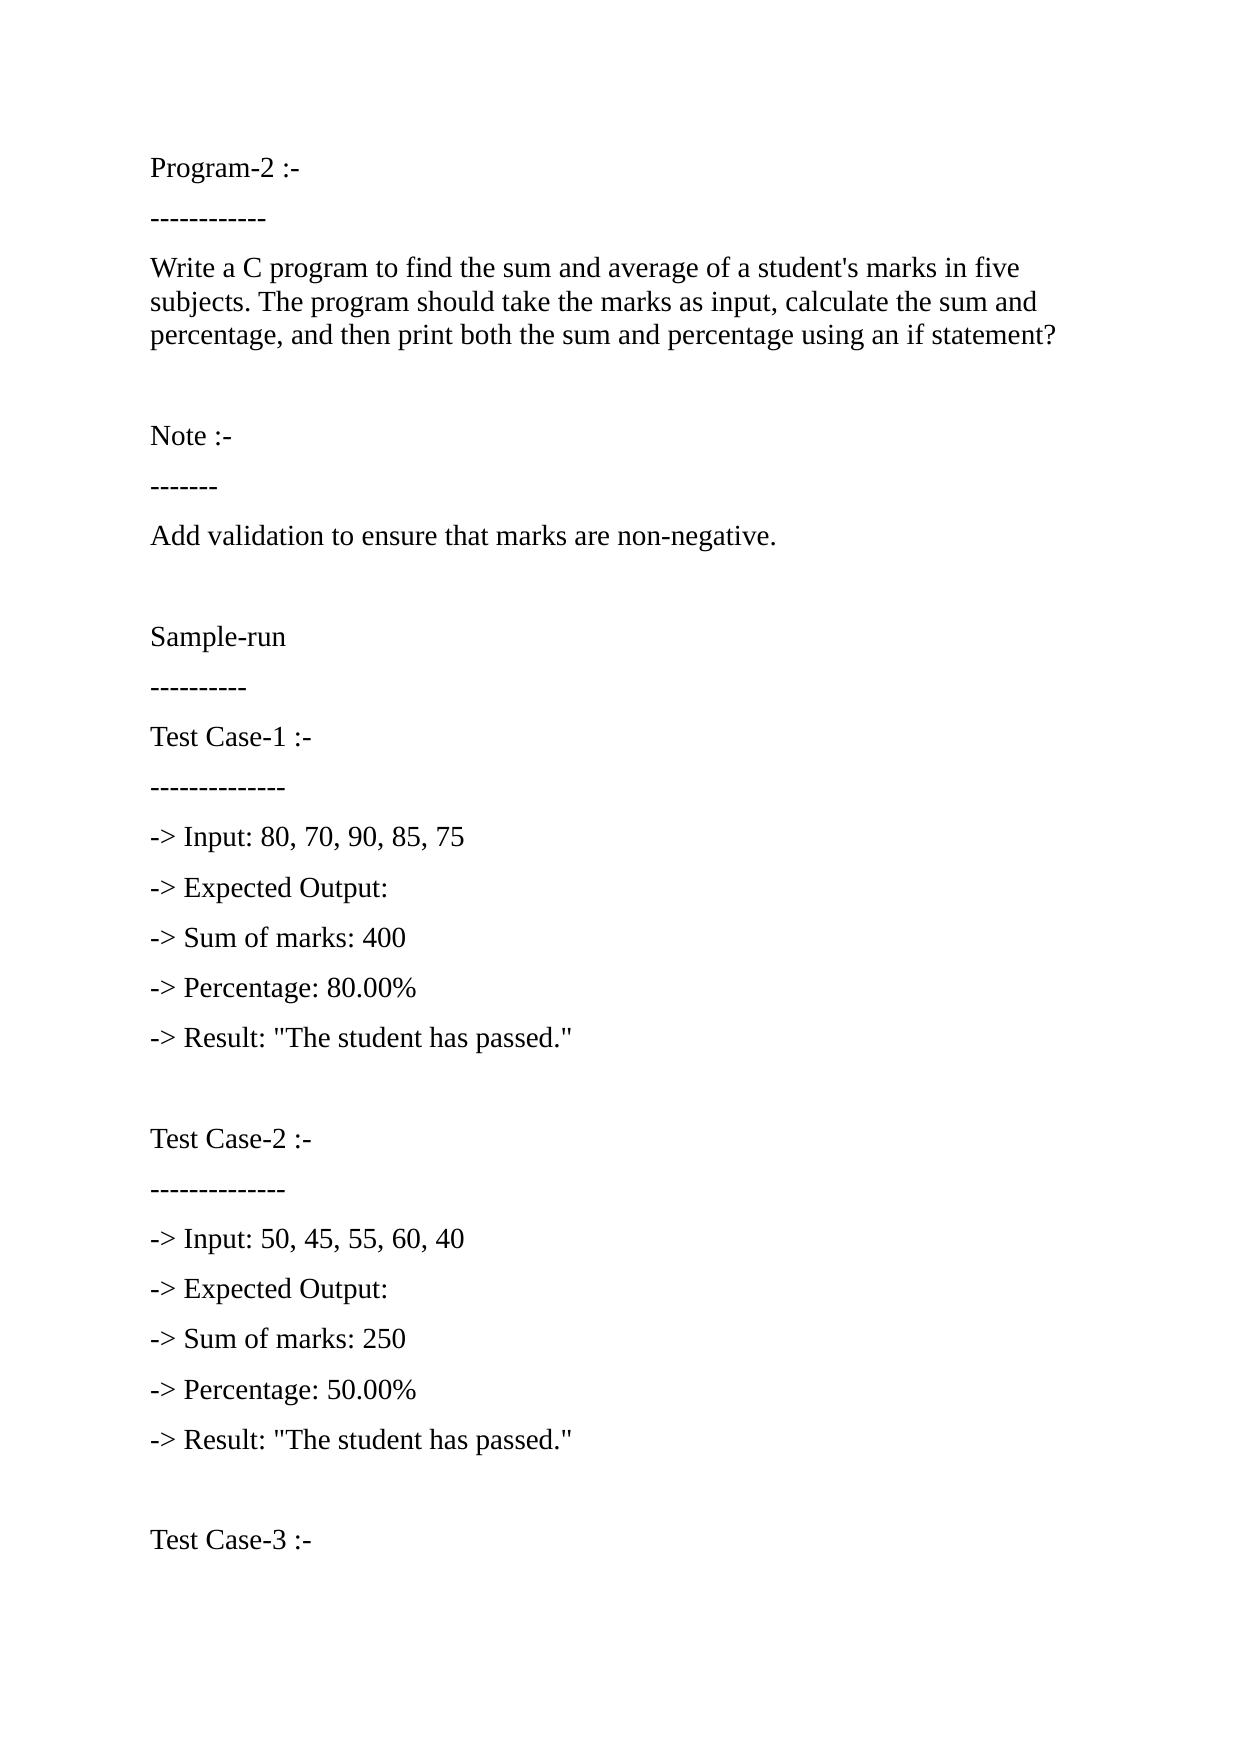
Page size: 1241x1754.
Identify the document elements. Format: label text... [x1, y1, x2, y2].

text Write a C program to find the sum and average of a student's marks in five subjects. The program should take the marks as input, calculate the sum and percentage, and then print both the sum and percentage using an if statement? [150, 250, 1090, 351]
text -> Expected Output: [150, 1271, 1090, 1305]
text Test Case-2 :- [150, 1121, 1090, 1154]
text -> Input: 50, 45, 55, 60, 40 [150, 1221, 1090, 1255]
text -> Percentage: 50.00% [150, 1372, 1090, 1405]
text ------- [150, 468, 1090, 502]
text -------------- [150, 1171, 1090, 1204]
text Add validation to ensure that marks are non-negative. [150, 518, 1090, 552]
text -> Result: "The student has passed." [150, 1422, 1090, 1456]
text ---------- [150, 669, 1090, 702]
text Program-2 :- [150, 150, 1090, 183]
text Test Case-1 :- [150, 719, 1090, 753]
text -> Input: 80, 70, 90, 85, 75 [150, 819, 1090, 853]
text -> Result: "The student has passed." [150, 1020, 1090, 1054]
text -> Sum of marks: 400 [150, 920, 1090, 953]
text Note :- [150, 418, 1090, 451]
text Sample-run [150, 619, 1090, 652]
text -> Sum of marks: 250 [150, 1322, 1090, 1355]
text -> Expected Output: [150, 870, 1090, 903]
text Test Case-3 :- [150, 1522, 1090, 1556]
text -------------- [150, 769, 1090, 803]
text -> Percentage: 80.00% [150, 970, 1090, 1004]
text ------------ [150, 200, 1090, 234]
